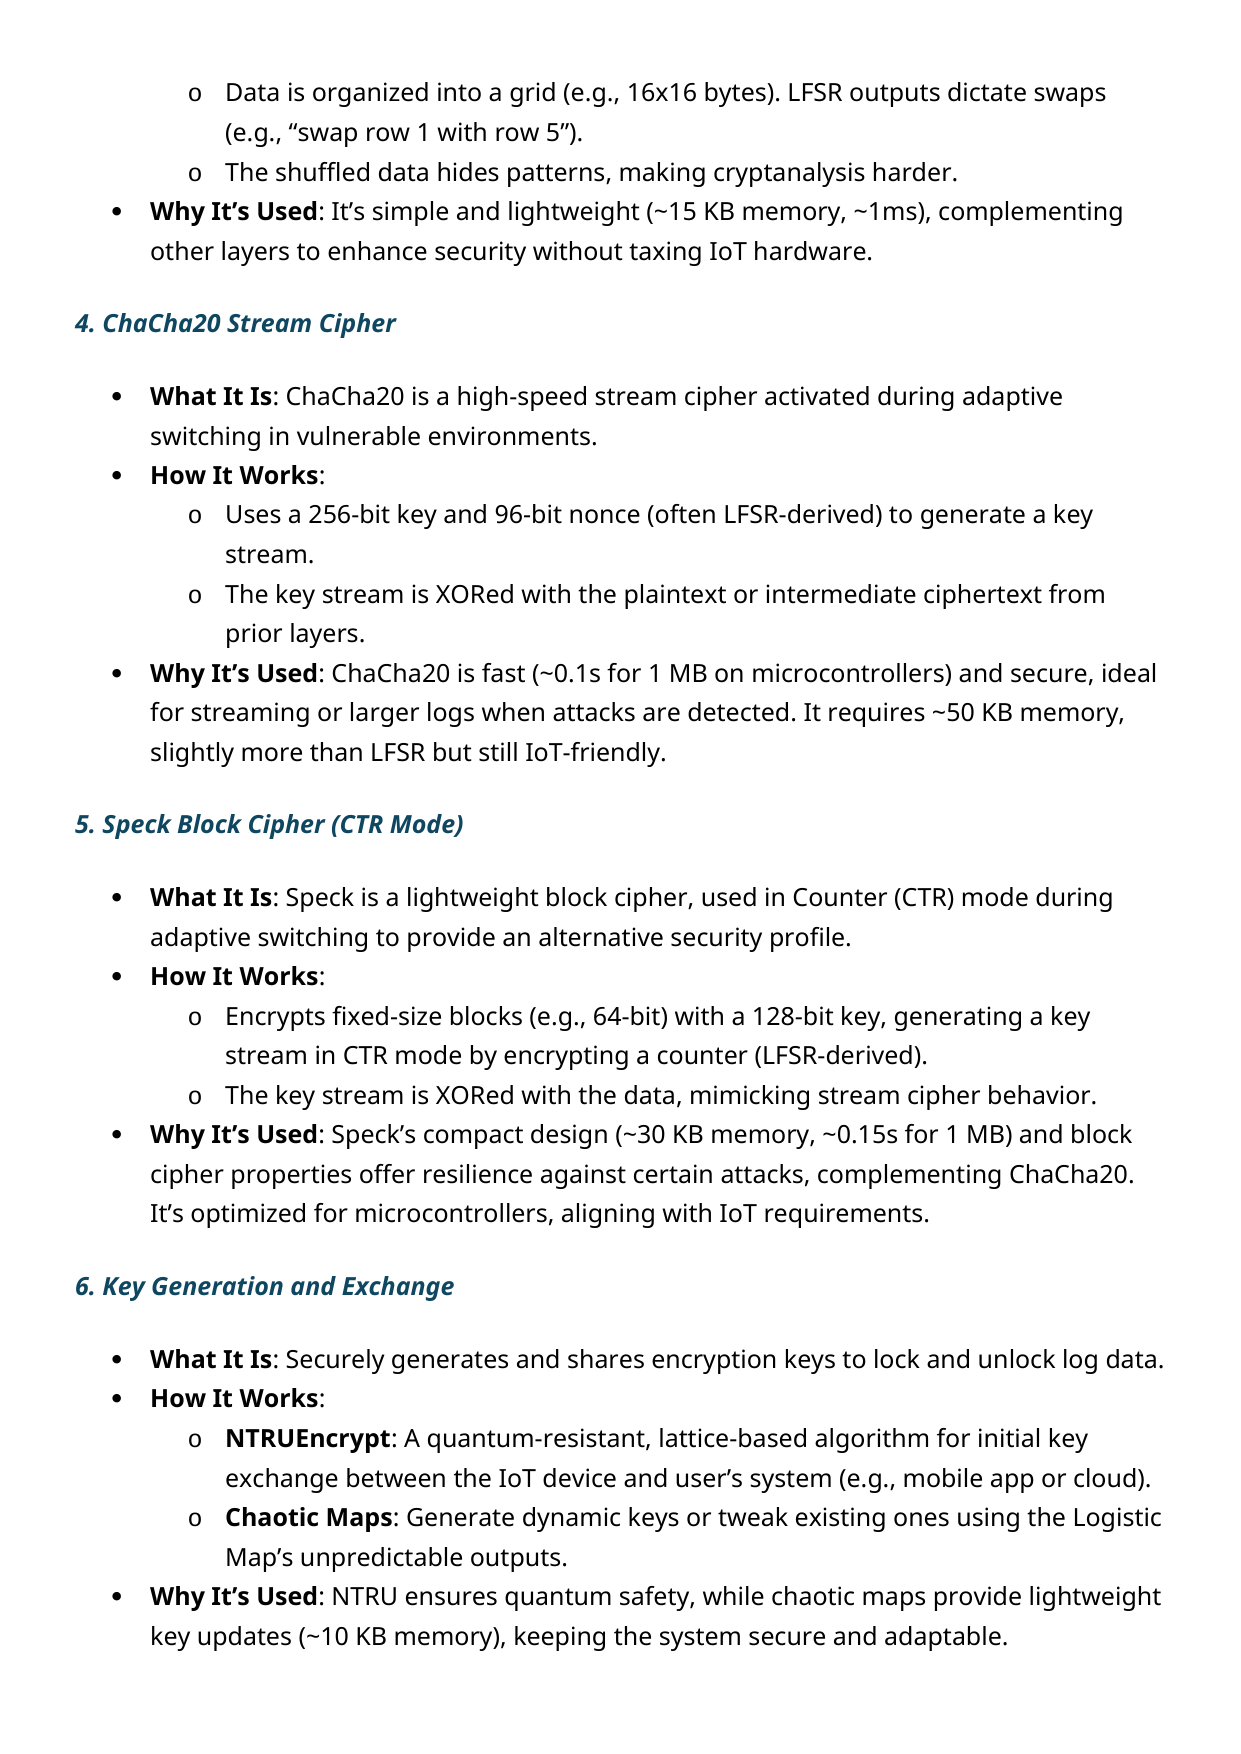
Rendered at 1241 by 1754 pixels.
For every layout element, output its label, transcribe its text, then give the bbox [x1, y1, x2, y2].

list Why It’s Used: It’s simple and lightweight (~15 KB memory, ~1ms), complementing other layers to enhance security without taxing IoT hardware. [112, 194, 1165, 267]
list What It Is: Securely generates and shares encryption keys to lock and unlock log data. [112, 1342, 1165, 1376]
list How It Works: [112, 458, 1165, 492]
list NTRUEncrypt: A quantum-resistant, lattice-based algorithm for initial key exchange between the IoT device and user’s system (e.g., mobile app or cloud). [187, 1421, 1165, 1494]
subtitle 5. Speck Block Cipher (CTR Mode) [75, 807, 1165, 841]
subtitle 6. Key Generation and Exchange [75, 1269, 1165, 1303]
subtitle 4. ChaCha20 Stream Cipher [75, 306, 1165, 340]
list Data is organized into a grid (e.g., 16x16 bytes). LFSR outputs dictate swaps (e.g., “swap row 1 with row 5”). [187, 75, 1165, 149]
list Uses a 256-bit key and 96-bit nonce (often LFSR-derived) to generate a key stream. [187, 497, 1165, 571]
list Why It’s Used: ChaCha20 is fast (~0.1s for 1 MB on microcontrollers) and secure, ideal for streaming or larger logs when attacks are detected. It requires ~50 KB memory, slightly more than LFSR but still IoT-friendly. [112, 656, 1165, 768]
list Encrypts fixed-size blocks (e.g., 64-bit) with a 128-bit key, generating a key stream in CTR mode by encrypting a counter (LFSR-derived). [187, 998, 1165, 1072]
list Chaotic Maps: Generate dynamic keys or tweak existing ones using the Logistic Map’s unpredictable outputs. [187, 1500, 1165, 1573]
list Why It’s Used: NTRU ensures quantum safety, while chaotic maps provide lightweight key updates (~10 KB memory), keeping the system secure and adaptable. [112, 1579, 1165, 1652]
list The key stream is XORed with the plaintext or intermediate ciphertext from prior layers. [187, 576, 1165, 650]
list The shuffled data hides patterns, making cryptanalysis harder. [187, 154, 1165, 188]
list The key stream is XORed with the data, mimicking stream cipher behavior. [187, 1077, 1165, 1112]
list How It Works: [112, 959, 1165, 993]
list Why It’s Used: Speck’s compact design (~30 KB memory, ~0.15s for 1 MB) and block cipher properties offer resilience against certain attacks, complementing ChaCha20. It’s optimized for microcontrollers, aligning with IoT requirements. [112, 1117, 1165, 1230]
list What It Is: Speck is a lightweight block cipher, used in Counter (CTR) mode during adaptive switching to provide an alternative security profile. [112, 880, 1165, 953]
list How It Works: [112, 1381, 1165, 1415]
list What It Is: ChaCha20 is a high-speed stream cipher activated during adaptive switching in vulnerable environments. [112, 379, 1165, 452]
